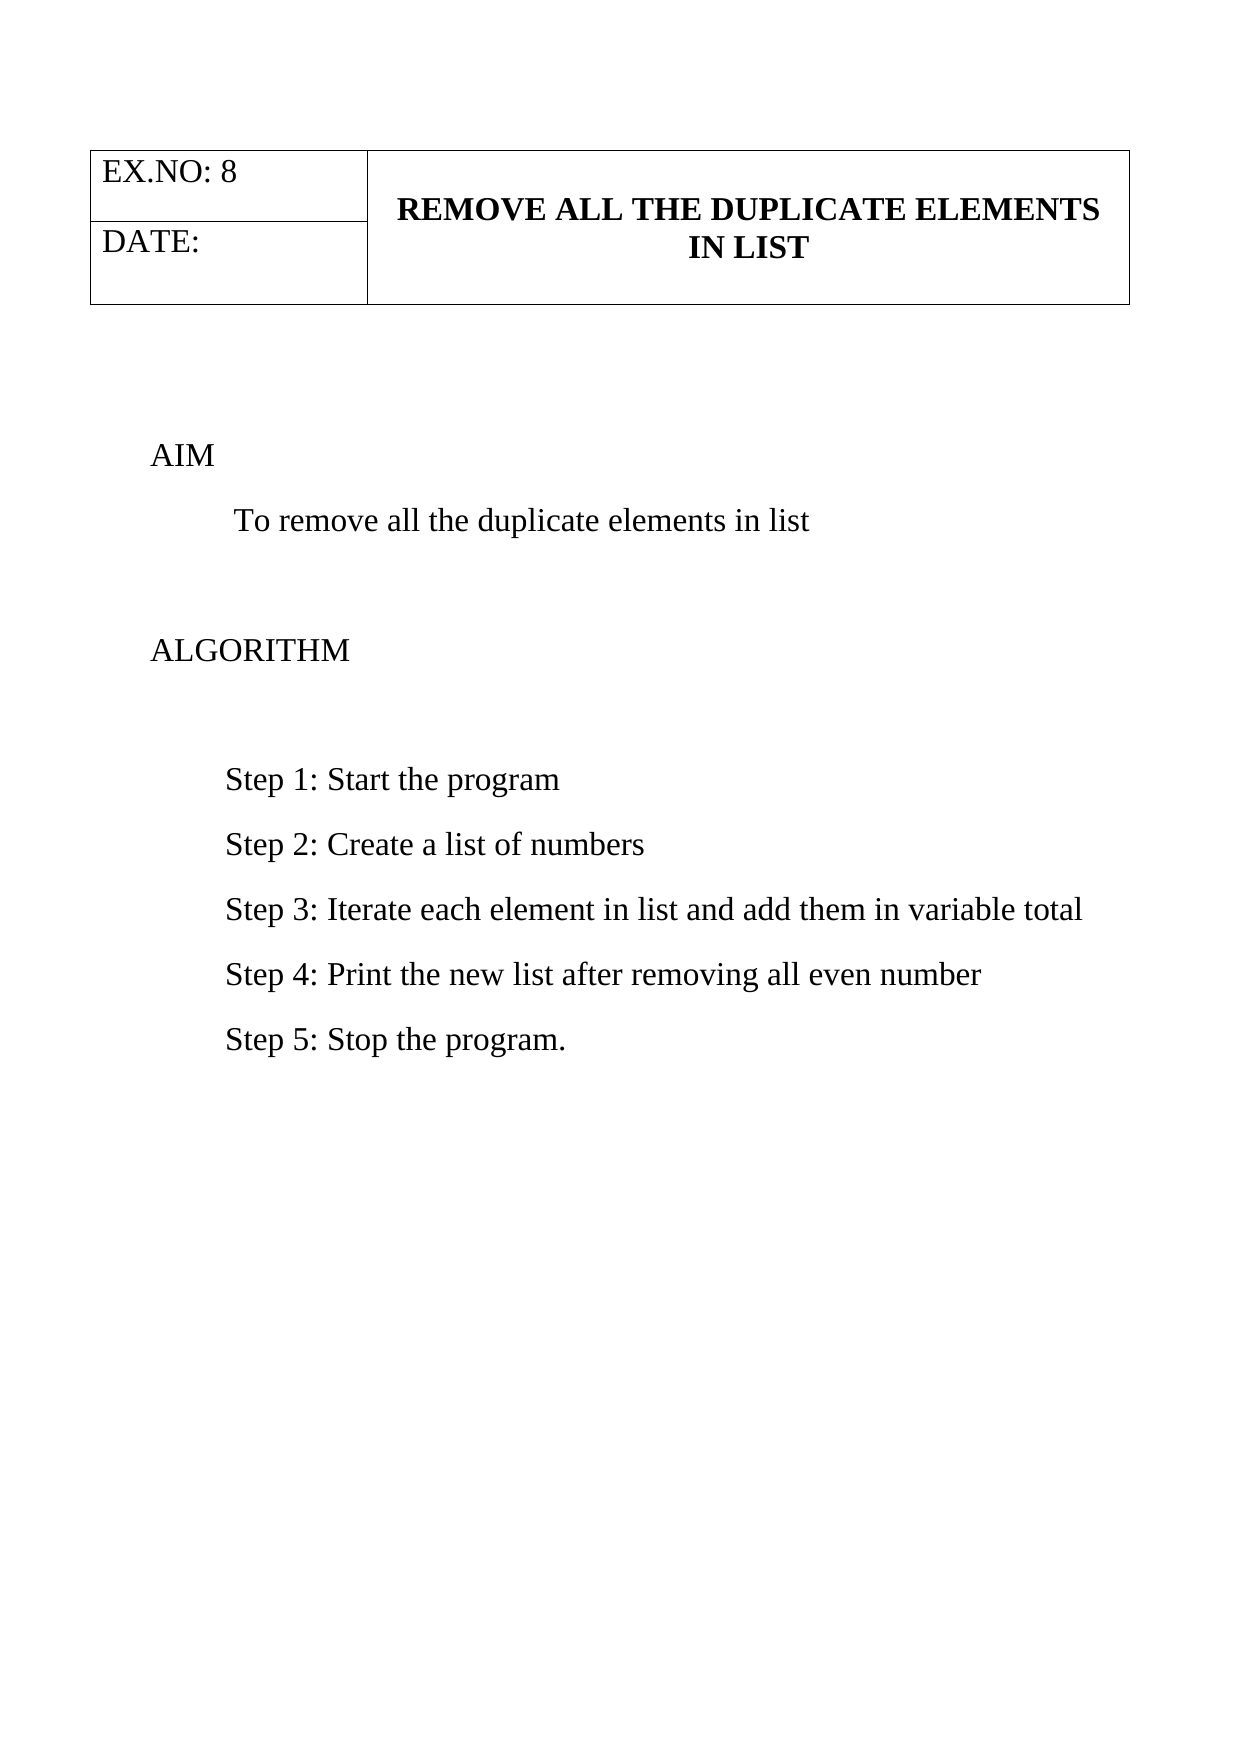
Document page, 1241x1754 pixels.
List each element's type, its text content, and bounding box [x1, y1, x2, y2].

text Step 3: Iterate each element in list and add them in variable total [150, 889, 1090, 928]
text ALGORITHM [150, 630, 1090, 668]
text AIM [150, 435, 1090, 473]
text Step 2: Create a list of numbers [150, 824, 1090, 863]
table_cell DATE: [91, 222, 367, 304]
table_header REMOVE ALL THE DUPLICATE ELEMENTS IN LIST [368, 151, 1129, 304]
text To remove all the duplicate elements in list [150, 500, 1090, 538]
text Step 1: Start the program [150, 760, 1090, 798]
text Step 5: Stop the program. [150, 1019, 1090, 1058]
text Step 4: Print the new list after removing all even number [150, 954, 1090, 993]
table_header EX.NO: 8 [91, 151, 367, 221]
